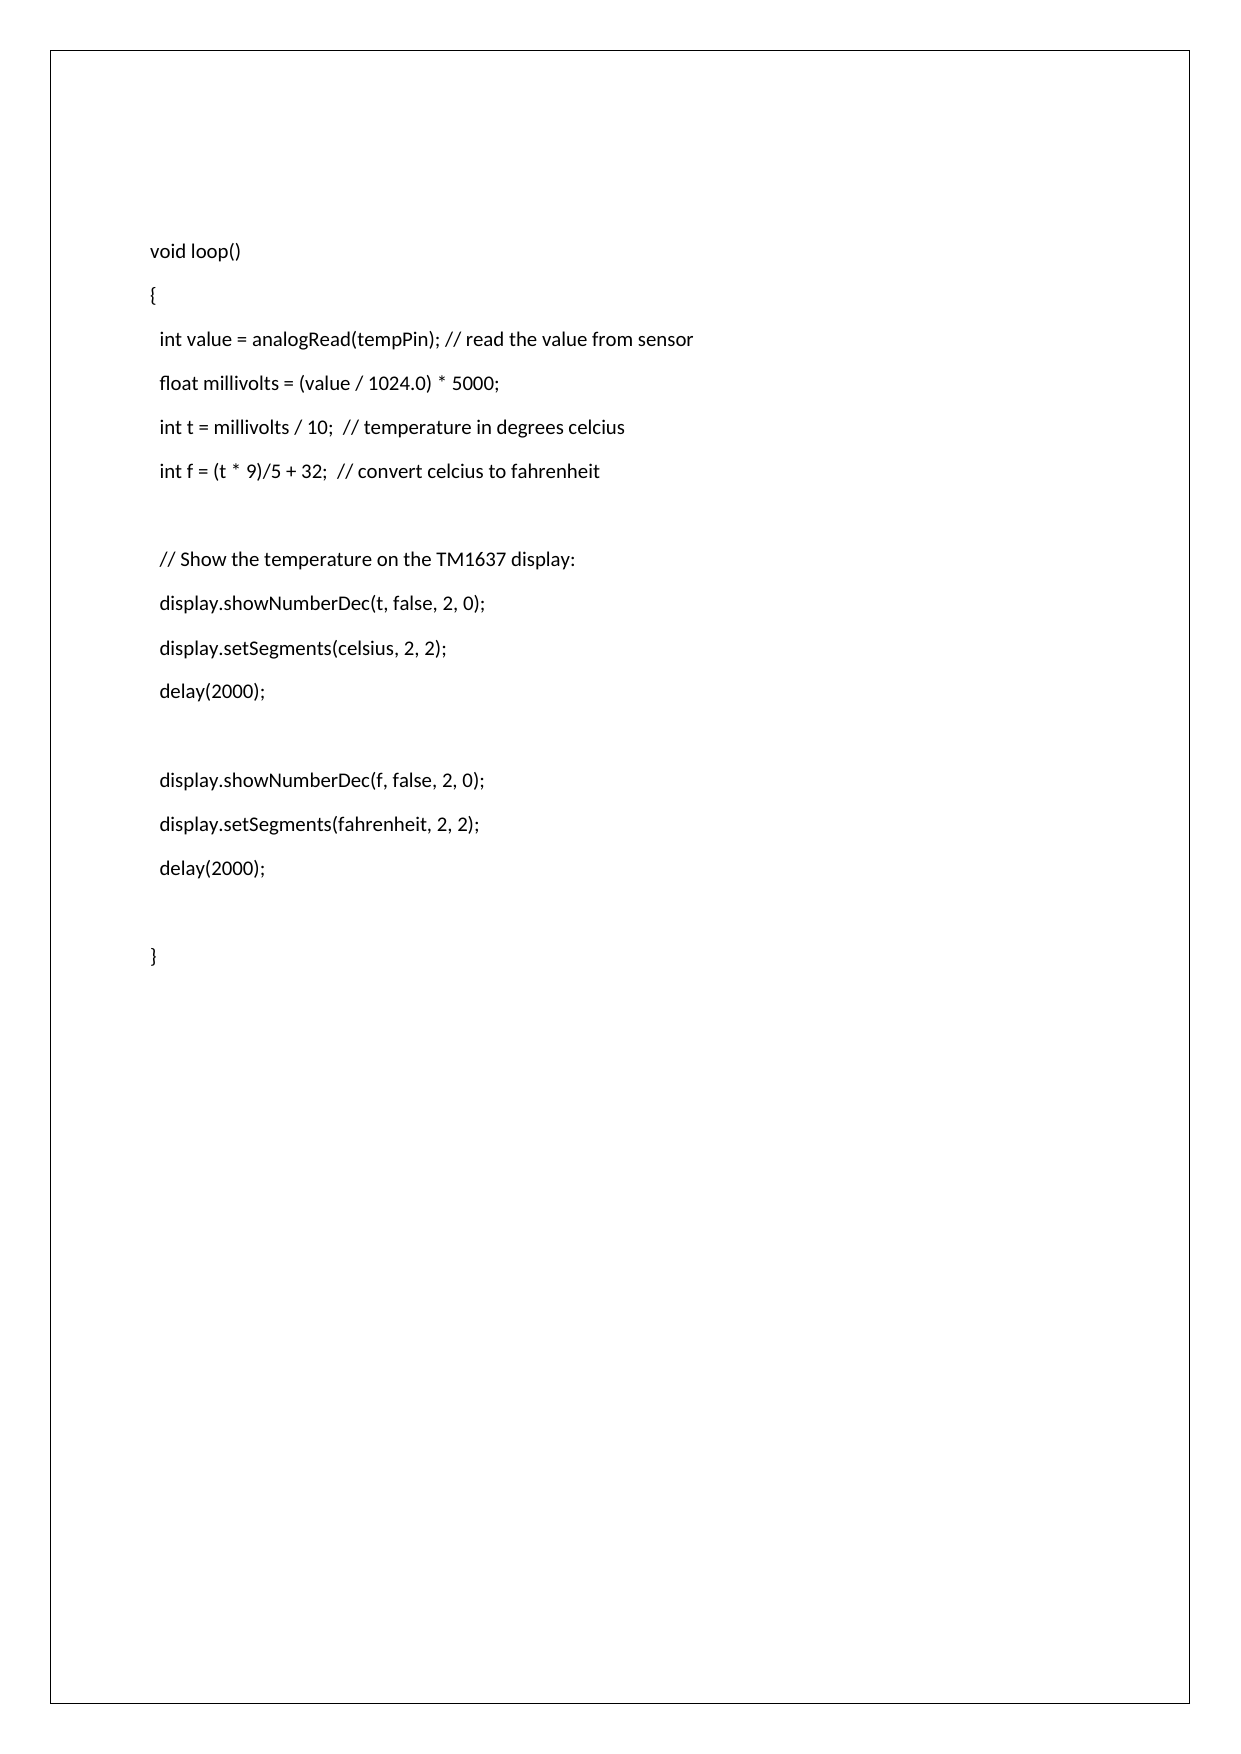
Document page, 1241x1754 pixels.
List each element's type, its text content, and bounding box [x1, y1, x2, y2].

text // Show the temperature on the TM1637 display: [150, 547, 1090, 572]
text { [150, 282, 1090, 308]
text display.showNumberDec(t, false, 2, 0); [150, 591, 1090, 616]
text delay(2000); [150, 679, 1090, 704]
text void loop() [150, 238, 1090, 263]
text } [150, 943, 1090, 968]
text int f = (t * 9)/5 + 32; // convert celcius to fahrenheit [150, 458, 1090, 484]
text float millivolts = (value / 1024.0) * 5000; [150, 370, 1090, 396]
text delay(2000); [150, 855, 1090, 880]
text int t = millivolts / 10; // temperature in degrees celcius [150, 414, 1090, 440]
text display.showNumberDec(f, false, 2, 0); [150, 767, 1090, 792]
text display.setSegments(fahrenheit, 2, 2); [150, 811, 1090, 836]
text int value = analogRead(tempPin); // read the value from sensor [150, 326, 1090, 352]
text display.setSegments(celsius, 2, 2); [150, 635, 1090, 660]
